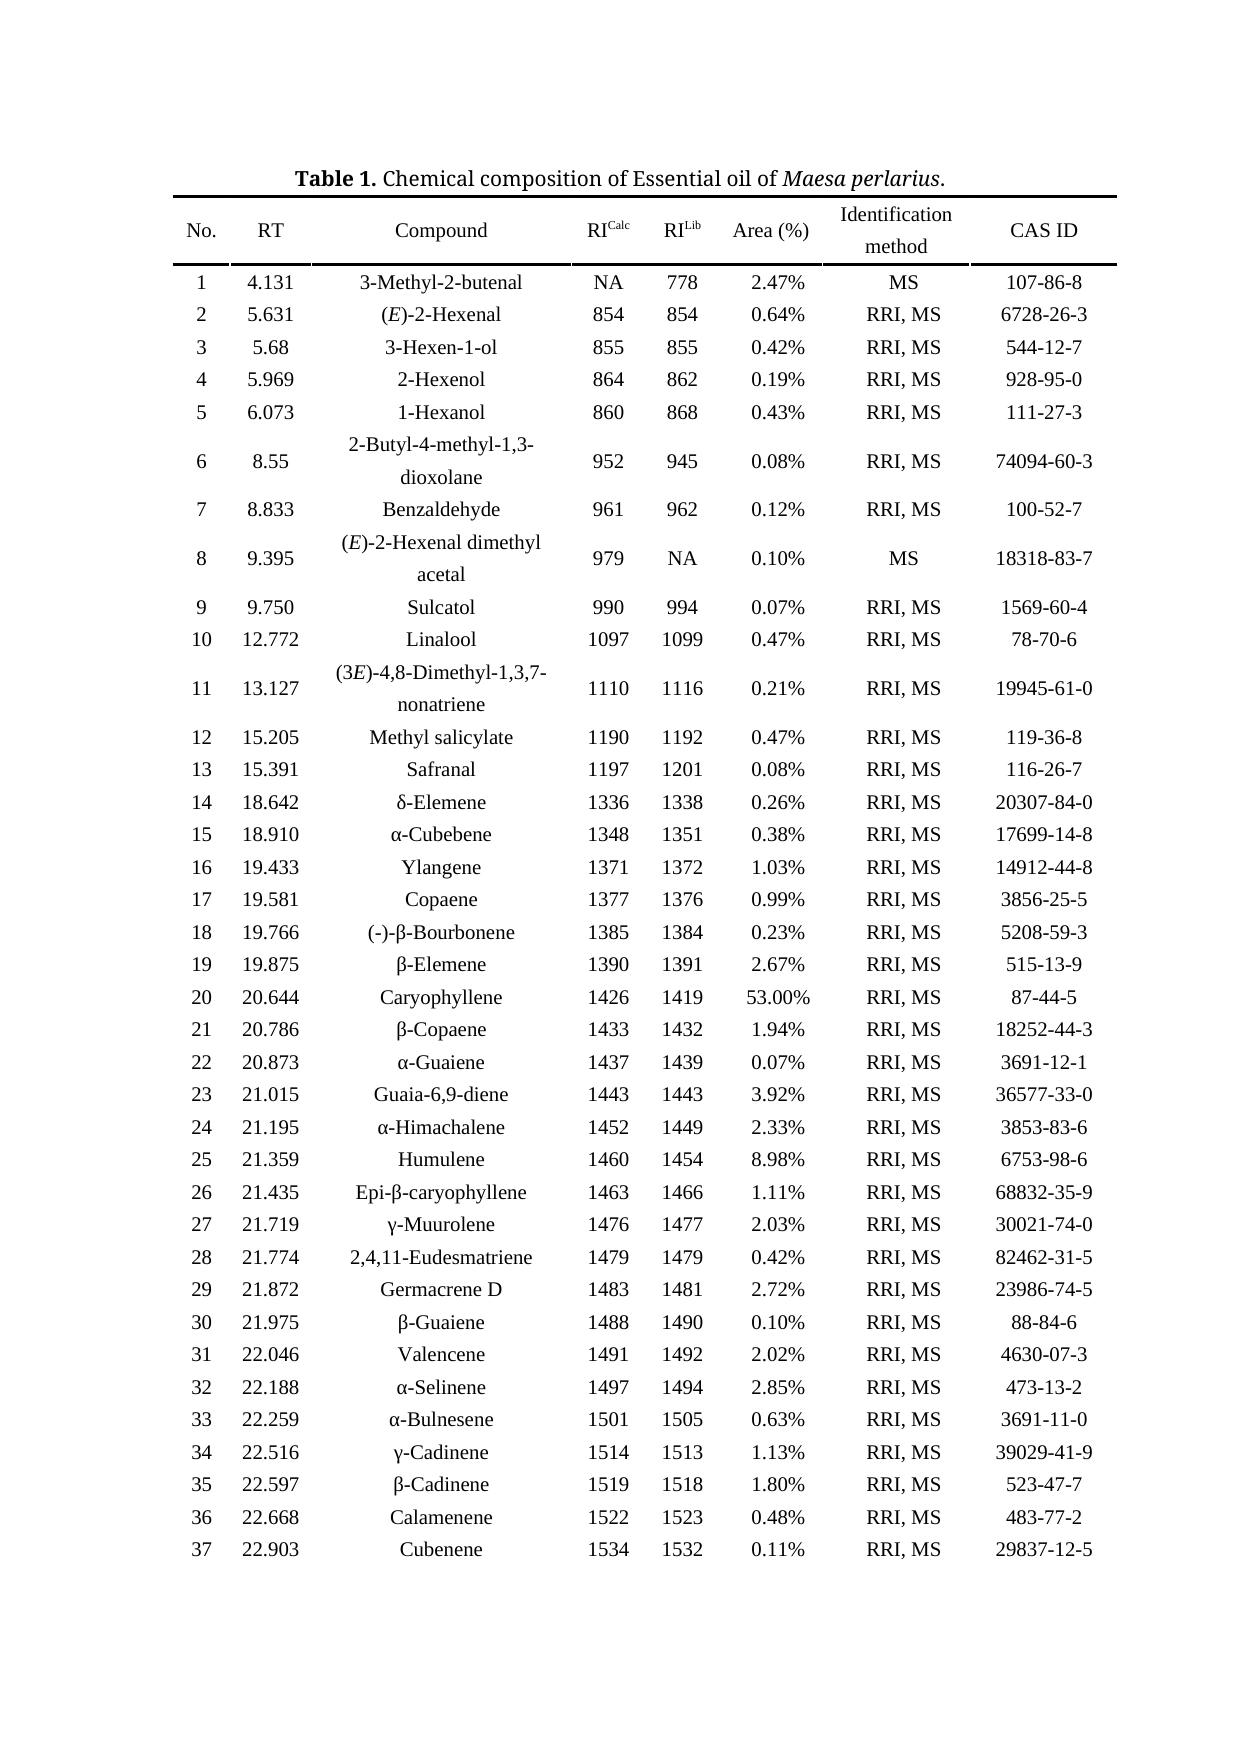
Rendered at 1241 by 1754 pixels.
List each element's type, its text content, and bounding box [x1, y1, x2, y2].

table_cell RRI, MS [837, 1403, 970, 1436]
table_cell 3853-83-6 [970, 1111, 1118, 1143]
table_header RICalc [572, 198, 645, 263]
table_cell RRI, MS [837, 1468, 970, 1501]
table_cell δ-Elemene [311, 786, 571, 818]
table_cell Caryophyllene [311, 981, 571, 1013]
table_cell 2.85% [719, 1371, 837, 1403]
table_cell 36577-33-0 [970, 1078, 1118, 1111]
table_cell RRI, MS [837, 786, 970, 818]
table_cell 1190 [571, 721, 645, 753]
table_cell 1.13% [719, 1436, 837, 1468]
table_cell 30021-74-0 [970, 1208, 1118, 1241]
table_cell 119-36-8 [970, 721, 1118, 753]
table_cell 15.391 [230, 753, 311, 786]
table_cell 1497 [571, 1371, 645, 1403]
table_cell 24 [173, 1111, 230, 1143]
table_cell RRI, MS [837, 753, 970, 786]
table_cell 2.03% [719, 1208, 837, 1241]
table_cell 1116 [645, 656, 719, 721]
table_cell 3-Hexen-1-ol [311, 331, 571, 363]
table_cell RRI, MS [837, 851, 970, 883]
table_cell MS [837, 266, 970, 298]
table_cell 8.55 [230, 428, 311, 493]
table_cell α-Cubebene [311, 818, 571, 851]
table_cell 0.07% [719, 591, 837, 623]
table_cell 3.92% [719, 1078, 837, 1111]
table_cell 483-77-2 [970, 1501, 1118, 1533]
table_cell 1463 [571, 1176, 645, 1208]
table_cell NA [645, 526, 719, 591]
table_cell Humulene [311, 1143, 571, 1176]
table_cell 32 [173, 1371, 230, 1403]
table_cell 1488 [571, 1306, 645, 1338]
table_cell 0.07% [719, 1046, 837, 1078]
table_cell 4630-07-3 [970, 1338, 1118, 1371]
table_cell 16 [173, 851, 230, 883]
table_cell (E)-2-Hexenal [311, 298, 571, 331]
table_cell 78-70-6 [970, 623, 1118, 656]
table_cell RRI, MS [837, 1533, 970, 1566]
table_cell RRI, MS [837, 656, 970, 721]
table_cell 515-13-9 [970, 948, 1118, 981]
table_cell 0.42% [719, 331, 837, 363]
table_cell 22.259 [230, 1403, 311, 1436]
table_cell RRI, MS [837, 981, 970, 1013]
table_cell RRI, MS [837, 948, 970, 981]
table_cell 1377 [571, 883, 645, 916]
table_cell 37 [173, 1533, 230, 1566]
table_cell 0.08% [719, 753, 837, 786]
table_cell 15.205 [230, 721, 311, 753]
table_cell 1483 [571, 1273, 645, 1306]
table_cell 33 [173, 1403, 230, 1436]
table_cell 18.910 [230, 818, 311, 851]
table_cell 3-Methyl-2-butenal [311, 266, 571, 298]
table_cell (-)-β-Bourbonene [311, 916, 571, 948]
table_cell RRI, MS [837, 396, 970, 428]
table_cell 0.21% [719, 656, 837, 721]
table_cell 1514 [571, 1436, 645, 1468]
table_header Identification method [823, 198, 969, 263]
table_cell 1 [173, 266, 230, 298]
table_cell RRI, MS [837, 1371, 970, 1403]
table_cell 111-27-3 [970, 396, 1118, 428]
table_cell 21.774 [230, 1241, 311, 1273]
table_cell RRI, MS [837, 818, 970, 851]
table_cell Epi-β-caryophyllene [311, 1176, 571, 1208]
table_cell Safranal [311, 753, 571, 786]
table_cell 3691-12-1 [970, 1046, 1118, 1078]
table_cell 6 [173, 428, 230, 493]
table_cell 7 [173, 493, 230, 526]
table_cell (E)-2-Hexenal dimethyl acetal [311, 526, 571, 591]
table_cell 0.48% [719, 1501, 837, 1533]
table_cell 28 [173, 1241, 230, 1273]
table_cell 1097 [571, 623, 645, 656]
table_cell 0.12% [719, 493, 837, 526]
table_cell 4 [173, 363, 230, 396]
table_cell 8.833 [230, 493, 311, 526]
table_cell 1336 [571, 786, 645, 818]
table_cell 1532 [645, 1533, 719, 1566]
table_cell 860 [571, 396, 645, 428]
table_cell 1494 [645, 1371, 719, 1403]
table_cell Valencene [311, 1338, 571, 1371]
table_cell RRI, MS [837, 1241, 970, 1273]
table_cell 19 [173, 948, 230, 981]
table_cell RRI, MS [837, 916, 970, 948]
table_cell 473-13-2 [970, 1371, 1118, 1403]
table_cell 1443 [645, 1078, 719, 1111]
table_cell 88-84-6 [970, 1306, 1118, 1338]
table_cell 0.38% [719, 818, 837, 851]
table_cell RRI, MS [837, 1143, 970, 1176]
table_cell 1443 [571, 1078, 645, 1111]
table_cell 1513 [645, 1436, 719, 1468]
table_cell 19945-61-0 [970, 656, 1118, 721]
table_cell 855 [645, 331, 719, 363]
table_cell 1454 [645, 1143, 719, 1176]
table_cell 22.903 [230, 1533, 311, 1566]
table_cell 9 [173, 591, 230, 623]
table_header CAS ID [971, 198, 1117, 263]
table_cell 35 [173, 1468, 230, 1501]
table_cell Benzaldehyde [311, 493, 571, 526]
table_cell 19.766 [230, 916, 311, 948]
table_cell 0.08% [719, 428, 837, 493]
table_cell RRI, MS [837, 493, 970, 526]
table_cell 6753-98-6 [970, 1143, 1118, 1176]
table_cell 952 [571, 428, 645, 493]
table_cell 21.719 [230, 1208, 311, 1241]
table_cell 0.11% [719, 1533, 837, 1566]
table_cell 1466 [645, 1176, 719, 1208]
table_cell 1376 [645, 883, 719, 916]
table_cell 20307-84-0 [970, 786, 1118, 818]
table_cell 1201 [645, 753, 719, 786]
table_cell RRI, MS [837, 1306, 970, 1338]
table_cell 12.772 [230, 623, 311, 656]
table_cell 1390 [571, 948, 645, 981]
table_cell 1348 [571, 818, 645, 851]
table_cell 979 [571, 526, 645, 591]
table_cell 1479 [645, 1241, 719, 1273]
table_cell RRI, MS [837, 1436, 970, 1468]
table_cell Linalool [311, 623, 571, 656]
table_cell 1523 [645, 1501, 719, 1533]
table_cell 21.975 [230, 1306, 311, 1338]
table_cell β-Cadinene [311, 1468, 571, 1501]
table_cell 22 [173, 1046, 230, 1078]
table_cell 854 [645, 298, 719, 331]
table_cell Guaia-6,9-diene [311, 1078, 571, 1111]
table_cell α-Bulnesene [311, 1403, 571, 1436]
table_cell NA [571, 266, 645, 298]
table_cell Sulcatol [311, 591, 571, 623]
table_cell 22.597 [230, 1468, 311, 1501]
table_cell 19.875 [230, 948, 311, 981]
table_cell β-Elemene [311, 948, 571, 981]
table_cell 2.47% [719, 266, 837, 298]
table_cell 1391 [645, 948, 719, 981]
table_cell RRI, MS [837, 1176, 970, 1208]
table_cell 21.195 [230, 1111, 311, 1143]
table_cell RRI, MS [837, 1046, 970, 1078]
table_cell 34 [173, 1436, 230, 1468]
table_cell 14912-44-8 [970, 851, 1118, 883]
table_cell 29 [173, 1273, 230, 1306]
table_cell 1372 [645, 851, 719, 883]
table_cell 74094-60-3 [970, 428, 1118, 493]
table_cell 1437 [571, 1046, 645, 1078]
table_cell 1476 [571, 1208, 645, 1241]
table_cell 1518 [645, 1468, 719, 1501]
table_cell RRI, MS [837, 1078, 970, 1111]
table_cell 15 [173, 818, 230, 851]
table_cell 30 [173, 1306, 230, 1338]
table_cell 11 [173, 656, 230, 721]
table_cell 1-Hexanol [311, 396, 571, 428]
table_cell 1501 [571, 1403, 645, 1436]
table_cell RRI, MS [837, 623, 970, 656]
table_cell 1432 [645, 1013, 719, 1046]
table_cell 82462-31-5 [970, 1241, 1118, 1273]
table_cell 994 [645, 591, 719, 623]
table_cell 22.668 [230, 1501, 311, 1533]
table_cell 22.516 [230, 1436, 311, 1468]
table_cell β-Guaiene [311, 1306, 571, 1338]
table_cell 2-Hexenol [311, 363, 571, 396]
table_cell RRI, MS [837, 331, 970, 363]
table_cell RRI, MS [837, 591, 970, 623]
table_cell 1534 [571, 1533, 645, 1566]
table_cell 862 [645, 363, 719, 396]
table_cell 13.127 [230, 656, 311, 721]
table_cell 18318-83-7 [970, 526, 1118, 591]
table_cell 17699-14-8 [970, 818, 1118, 851]
table_cell 9.395 [230, 526, 311, 591]
table_cell 68832-35-9 [970, 1176, 1118, 1208]
table_cell 20.873 [230, 1046, 311, 1078]
table_cell 21.359 [230, 1143, 311, 1176]
table_cell 2-Butyl-4-methyl-1,3-dioxolane [311, 428, 571, 493]
table_cell MS [837, 526, 970, 591]
table_cell 3 [173, 331, 230, 363]
text Table 1. Chemical composition of Essential oil of Maesa perlarius. [187, 162, 1053, 194]
table_header No. [173, 198, 229, 263]
table_cell 9.750 [230, 591, 311, 623]
table_cell 1384 [645, 916, 719, 948]
table_cell 1505 [645, 1403, 719, 1436]
table_cell RRI, MS [837, 1338, 970, 1371]
table_cell 25 [173, 1143, 230, 1176]
table_cell 0.47% [719, 623, 837, 656]
table_cell 18.642 [230, 786, 311, 818]
table_cell 53.00% [719, 981, 837, 1013]
table_cell 39029-41-9 [970, 1436, 1118, 1468]
table_cell 8.98% [719, 1143, 837, 1176]
table_cell 0.10% [719, 526, 837, 591]
table_cell 945 [645, 428, 719, 493]
table_cell 5208-59-3 [970, 916, 1118, 948]
table_cell 19.433 [230, 851, 311, 883]
table_cell 0.43% [719, 396, 837, 428]
table_cell 12 [173, 721, 230, 753]
table_cell 5.969 [230, 363, 311, 396]
table_cell 1385 [571, 916, 645, 948]
table_cell 1449 [645, 1111, 719, 1143]
table_cell 17 [173, 883, 230, 916]
table_header RILib [645, 198, 719, 263]
table_cell RRI, MS [837, 1501, 970, 1533]
table_cell 1.11% [719, 1176, 837, 1208]
table_cell 1439 [645, 1046, 719, 1078]
table_cell 1371 [571, 851, 645, 883]
table_cell 854 [571, 298, 645, 331]
table_cell 1490 [645, 1306, 719, 1338]
table_cell 100-52-7 [970, 493, 1118, 526]
table_cell 1452 [571, 1111, 645, 1143]
table_cell 1351 [645, 818, 719, 851]
table_cell 36 [173, 1501, 230, 1533]
table_cell 1460 [571, 1143, 645, 1176]
table_cell RRI, MS [837, 1013, 970, 1046]
table_cell Germacrene D [311, 1273, 571, 1306]
table_cell 6.073 [230, 396, 311, 428]
table_cell RRI, MS [837, 721, 970, 753]
table_cell 778 [645, 266, 719, 298]
table_cell RRI, MS [837, 1208, 970, 1241]
table_cell 5.68 [230, 331, 311, 363]
table_cell 0.99% [719, 883, 837, 916]
table_cell Calamenene [311, 1501, 571, 1533]
table_cell 0.26% [719, 786, 837, 818]
table_cell 1.94% [719, 1013, 837, 1046]
table_cell 8 [173, 526, 230, 591]
table_cell RRI, MS [837, 1273, 970, 1306]
table_cell Copaene [311, 883, 571, 916]
table_cell 1197 [571, 753, 645, 786]
table_cell 1.80% [719, 1468, 837, 1501]
table_cell β-Copaene [311, 1013, 571, 1046]
table_cell 26 [173, 1176, 230, 1208]
table_cell 0.63% [719, 1403, 837, 1436]
table_cell RRI, MS [837, 1111, 970, 1143]
table_cell 2.67% [719, 948, 837, 981]
table_cell 21.015 [230, 1078, 311, 1111]
table_header Area (%) [719, 198, 822, 263]
table_cell α-Guaiene [311, 1046, 571, 1078]
table_header RT [231, 198, 311, 263]
table_cell 1338 [645, 786, 719, 818]
table_cell 21.872 [230, 1273, 311, 1306]
table_cell 1569-60-4 [970, 591, 1118, 623]
table_cell 10 [173, 623, 230, 656]
table_cell Ylangene [311, 851, 571, 883]
table_cell 5 [173, 396, 230, 428]
table_cell α-Himachalene [311, 1111, 571, 1143]
table_cell 29837-12-5 [970, 1533, 1118, 1566]
table_cell RRI, MS [837, 298, 970, 331]
table_header Compound [312, 198, 571, 263]
table_cell 21 [173, 1013, 230, 1046]
table_cell 87-44-5 [970, 981, 1118, 1013]
table_cell 18 [173, 916, 230, 948]
table_cell 1433 [571, 1013, 645, 1046]
table_cell 4.131 [230, 266, 311, 298]
table_cell RRI, MS [837, 363, 970, 396]
table_cell 0.23% [719, 916, 837, 948]
table_cell 961 [571, 493, 645, 526]
table_cell 868 [645, 396, 719, 428]
table_cell Methyl salicylate [311, 721, 571, 753]
table_cell 3691-11-0 [970, 1403, 1118, 1436]
table_cell RRI, MS [837, 883, 970, 916]
table_cell 1491 [571, 1338, 645, 1371]
table_cell 6728-26-3 [970, 298, 1118, 331]
table_cell 27 [173, 1208, 230, 1241]
table_cell 22.046 [230, 1338, 311, 1371]
table_cell 19.581 [230, 883, 311, 916]
table_cell 1110 [571, 656, 645, 721]
table_cell 22.188 [230, 1371, 311, 1403]
table_cell 1426 [571, 981, 645, 1013]
table_cell 3856-25-5 [970, 883, 1118, 916]
table_cell 21.435 [230, 1176, 311, 1208]
table_cell 1419 [645, 981, 719, 1013]
table_cell 544-12-7 [970, 331, 1118, 363]
table_cell 962 [645, 493, 719, 526]
table_cell 1477 [645, 1208, 719, 1241]
table_cell (3E)-4,8-Dimethyl-1,3,7-nonatriene [311, 656, 571, 721]
table_cell 523-47-7 [970, 1468, 1118, 1501]
table_cell 0.42% [719, 1241, 837, 1273]
table_cell 116-26-7 [970, 753, 1118, 786]
table_cell 1.03% [719, 851, 837, 883]
table_cell 2,4,11-Eudesmatriene [311, 1241, 571, 1273]
table_cell 1099 [645, 623, 719, 656]
table_cell 5.631 [230, 298, 311, 331]
table_cell 2 [173, 298, 230, 331]
table_cell 20.786 [230, 1013, 311, 1046]
table_cell 990 [571, 591, 645, 623]
table_cell 864 [571, 363, 645, 396]
table_cell γ-Cadinene [311, 1436, 571, 1468]
table_cell 1192 [645, 721, 719, 753]
table_cell 1522 [571, 1501, 645, 1533]
table_cell 2.02% [719, 1338, 837, 1371]
table_cell Cubenene [311, 1533, 571, 1566]
table_cell 1492 [645, 1338, 719, 1371]
table_cell 1479 [571, 1241, 645, 1273]
table_cell 0.47% [719, 721, 837, 753]
table_cell 0.10% [719, 1306, 837, 1338]
table_cell γ-Muurolene [311, 1208, 571, 1241]
table_cell 1519 [571, 1468, 645, 1501]
table_cell 855 [571, 331, 645, 363]
table_cell 1481 [645, 1273, 719, 1306]
table_cell 928-95-0 [970, 363, 1118, 396]
table_cell α-Selinene [311, 1371, 571, 1403]
table_cell 0.64% [719, 298, 837, 331]
table_cell 14 [173, 786, 230, 818]
table_cell 107-86-8 [970, 266, 1118, 298]
table_cell 2.72% [719, 1273, 837, 1306]
table_cell 18252-44-3 [970, 1013, 1118, 1046]
table_cell 2.33% [719, 1111, 837, 1143]
table_cell 13 [173, 753, 230, 786]
table_cell 23 [173, 1078, 230, 1111]
table_cell 0.19% [719, 363, 837, 396]
table_cell 20.644 [230, 981, 311, 1013]
table_cell RRI, MS [837, 428, 970, 493]
table_cell 31 [173, 1338, 230, 1371]
table_cell 23986-74-5 [970, 1273, 1118, 1306]
table_cell 20 [173, 981, 230, 1013]
